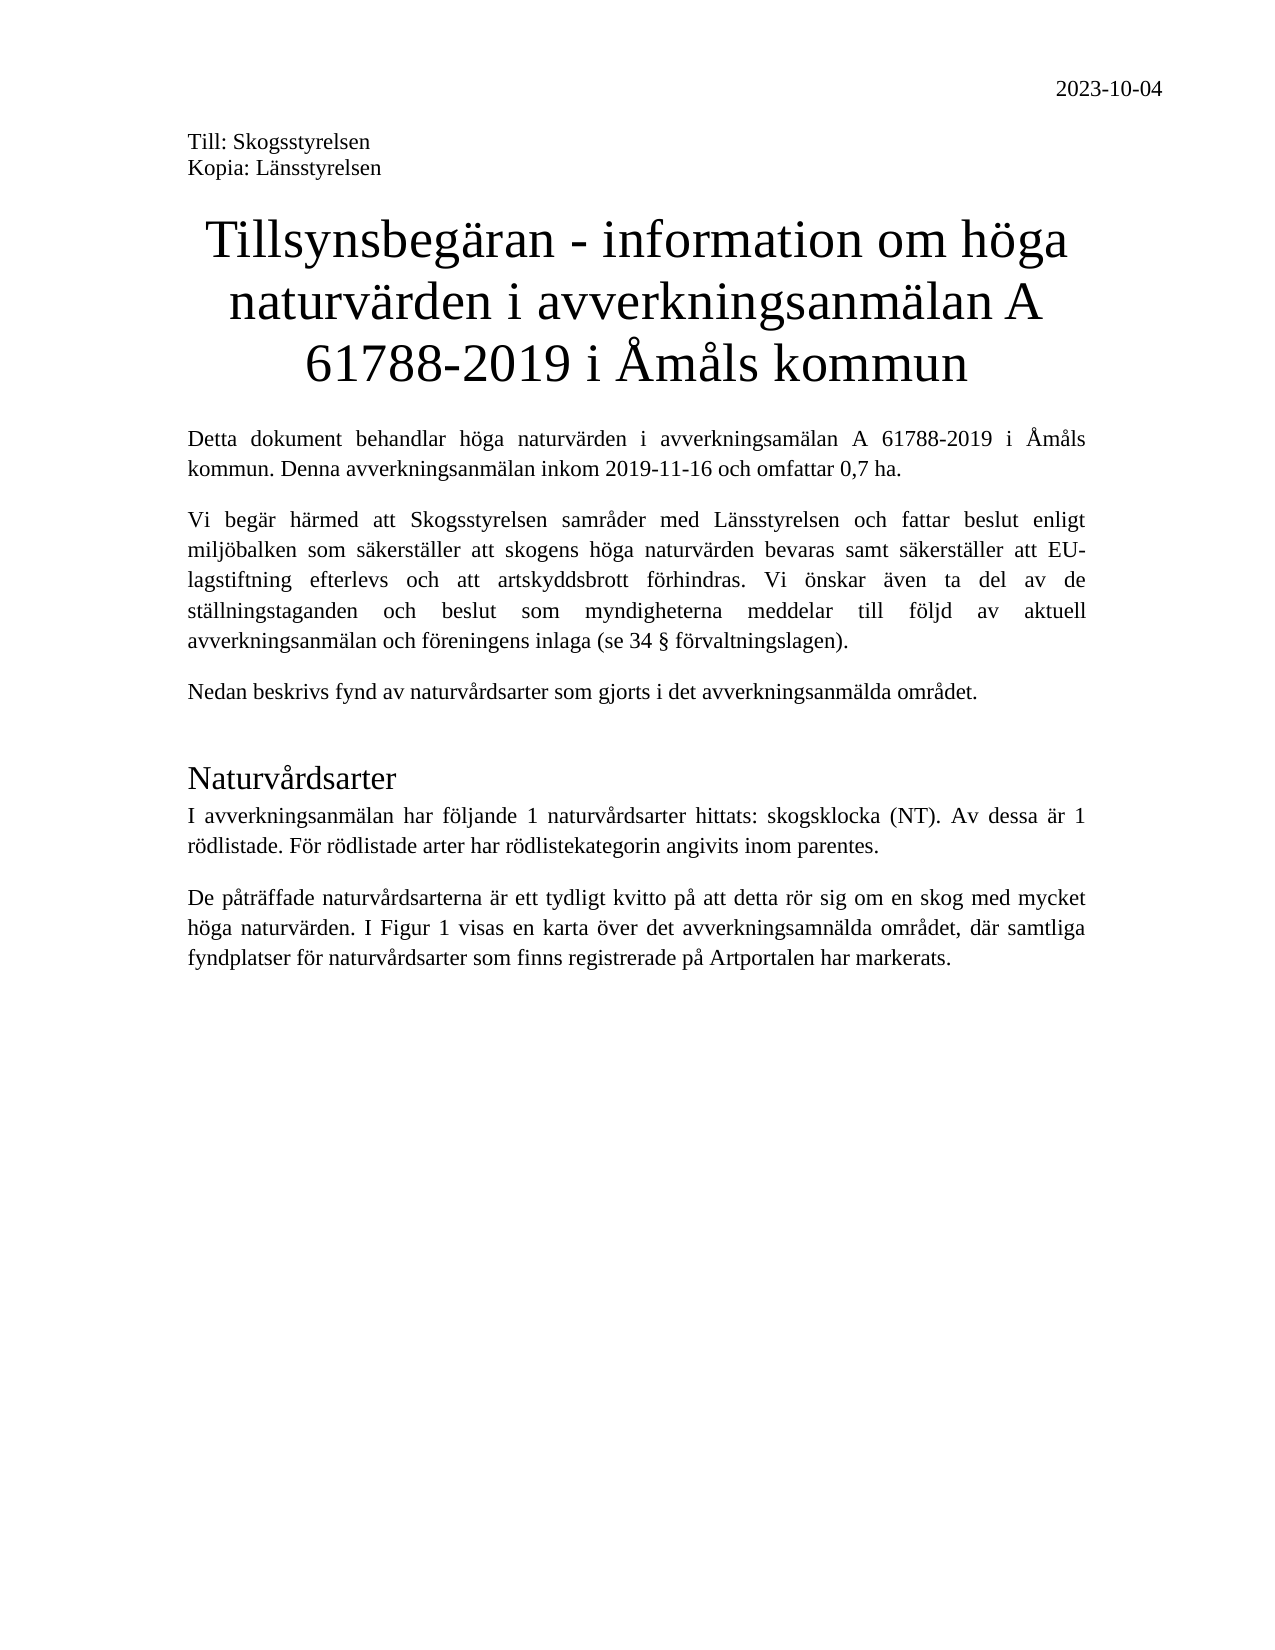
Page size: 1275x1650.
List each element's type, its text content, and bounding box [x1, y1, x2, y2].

text I avverkningsanmälan har följande 1 naturvårdsarter hittats: skogsklocka (NT). Av dessa är 1 rödlistade. För rödlistade arter har rödlistekategorin angivits inom parentes. [187, 802, 1087, 859]
text Nedan beskrivs fynd av naturvårdsarter som gjorts i det avverkningsanmälda området. [187, 678, 1087, 704]
text Detta dokument behandlar höga naturvärden i avverkningsamälan A 61788-2019 i Åmåls kommun. Denna avverkningsanmälan inkom 2019-11-16 och omfattar 0,7 ha. [187, 425, 1087, 481]
text Vi begär härmed att Skogsstyrelsen samråder med Länsstyrelsen och fattar beslut enligt miljöbalken som säkerställer att skogens höga naturvärden bevaras samt säkerställer att EU-lagstiftning efterlevs och att artskyddsbrott förhindras. Vi önskar även ta del av de ställningstaganden och beslut som myndigheterna meddelar till följd av aktuell avverkningsanmälan och föreningens inlaga (se 34 § förvaltningslagen). [187, 506, 1087, 653]
text De påträffade naturvårdsarterna är ett tydligt kvitto på att detta rör sig om en skog med mycket höga naturvärden. I Figur 1 visas en karta över det avverkningsamnälda området, där samtliga fyndplatser för naturvårdsarter som finns registrerade på Artportalen har markerats. [187, 883, 1087, 970]
title Tillsynsbegäran - information om höga naturvärden i avverkningsanmälan A 61788-2019 i Åmåls kommun [187, 207, 1087, 394]
subtitle Naturvårdsarter [187, 758, 1087, 797]
